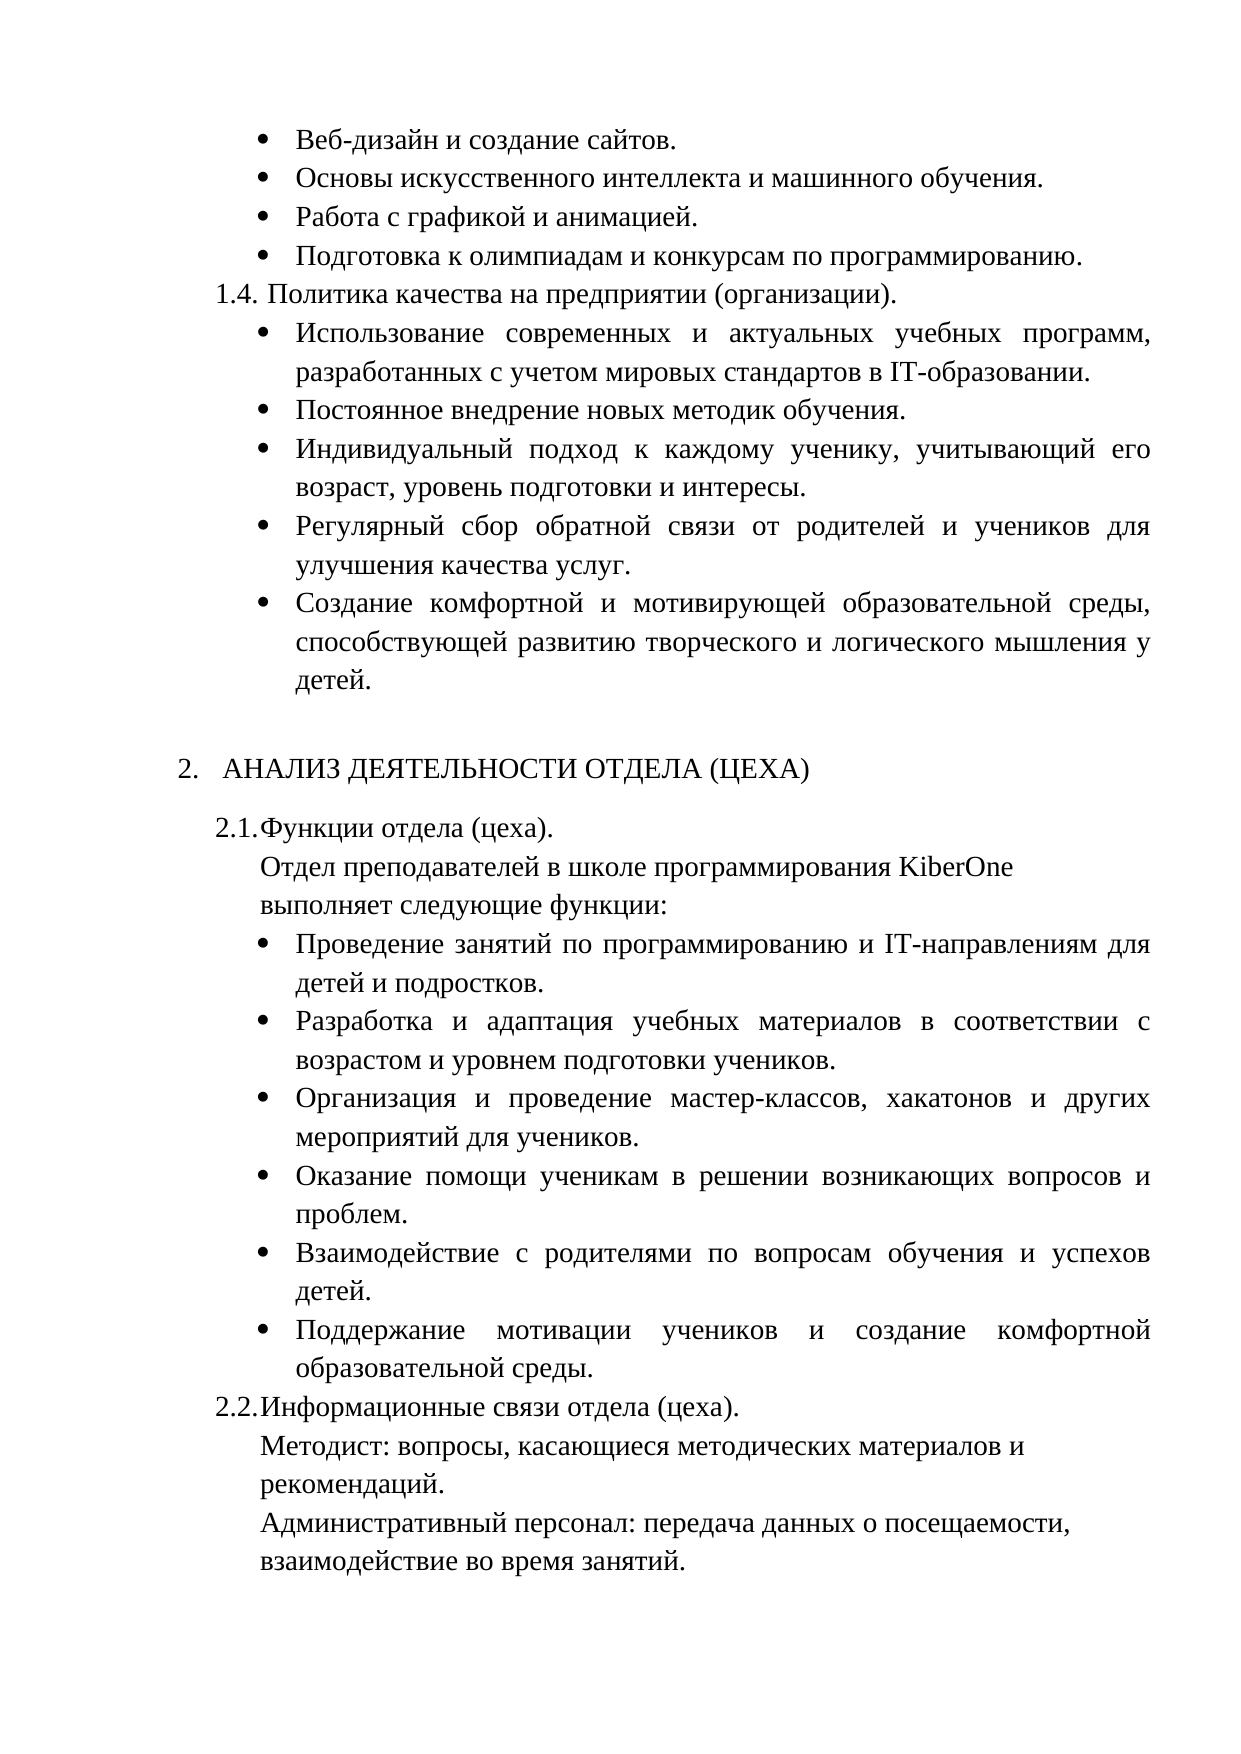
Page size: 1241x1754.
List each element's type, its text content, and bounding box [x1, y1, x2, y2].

list Взаимодействие с родителями по вопросам обучения и успехов детей. [258, 1235, 1152, 1307]
list Оказание помощи ученикам в решении возникающих вопросов и проблем. [258, 1158, 1152, 1230]
text Методист: вопросы, касающиеся методических материалов и рекомендаций. [260, 1428, 1152, 1500]
list Индивидуальный подход к каждому ученику, учитывающий его возраст, уровень подготовки и интересы. [258, 431, 1152, 503]
list Работа с графикой и анимацией. [258, 199, 1152, 233]
text Административный персонал: передача данных о посещаемости, взаимодействие во время занятий. [260, 1505, 1152, 1577]
list Поддержание мотивации учеников и создание комфортной образовательной среды. [258, 1312, 1152, 1384]
list Веб-дизайн и создание сайтов. [258, 122, 1152, 156]
list Основы искусственного интеллекта и машинного обучения. [258, 161, 1152, 194]
list Регулярный сбор обратной связи от родителей и учеников для улучшения качества услуг. [258, 508, 1152, 580]
list Подготовка к олимпиадам и конкурсам по программированию. [258, 238, 1152, 272]
subtitle АНАЛИЗ ДЕЯТЕЛЬНОСТИ ОТДЕЛА (ЦЕХА) [177, 751, 1152, 784]
list Информационные связи отдела (цеха). [215, 1389, 1152, 1423]
list Создание комфортной и мотивирующей образовательной среды, способствующей развитию творческого и логического мышления у детей. [258, 585, 1152, 696]
list Функции отдела (цеха). [215, 810, 1152, 844]
list Использование современных и актуальных учебных программ, разработанных с учетом мировых стандартов в IT-образовании. [258, 315, 1152, 387]
text Отдел преподавателей в школе программирования KiberOne выполняет следующие функции: [260, 849, 1152, 921]
list Постоянное внедрение новых методик обучения. [258, 392, 1152, 426]
list Политика качества на предприятии (организации). [215, 277, 1152, 310]
list Организация и проведение мастер-классов, хакатонов и других мероприятий для учеников. [258, 1080, 1152, 1153]
list Проведение занятий по программированию и IT-направлениям для детей и подростков. [258, 926, 1152, 998]
list Разработка и адаптация учебных материалов в соответствии с возрастом и уровнем подготовки учеников. [258, 1003, 1152, 1075]
